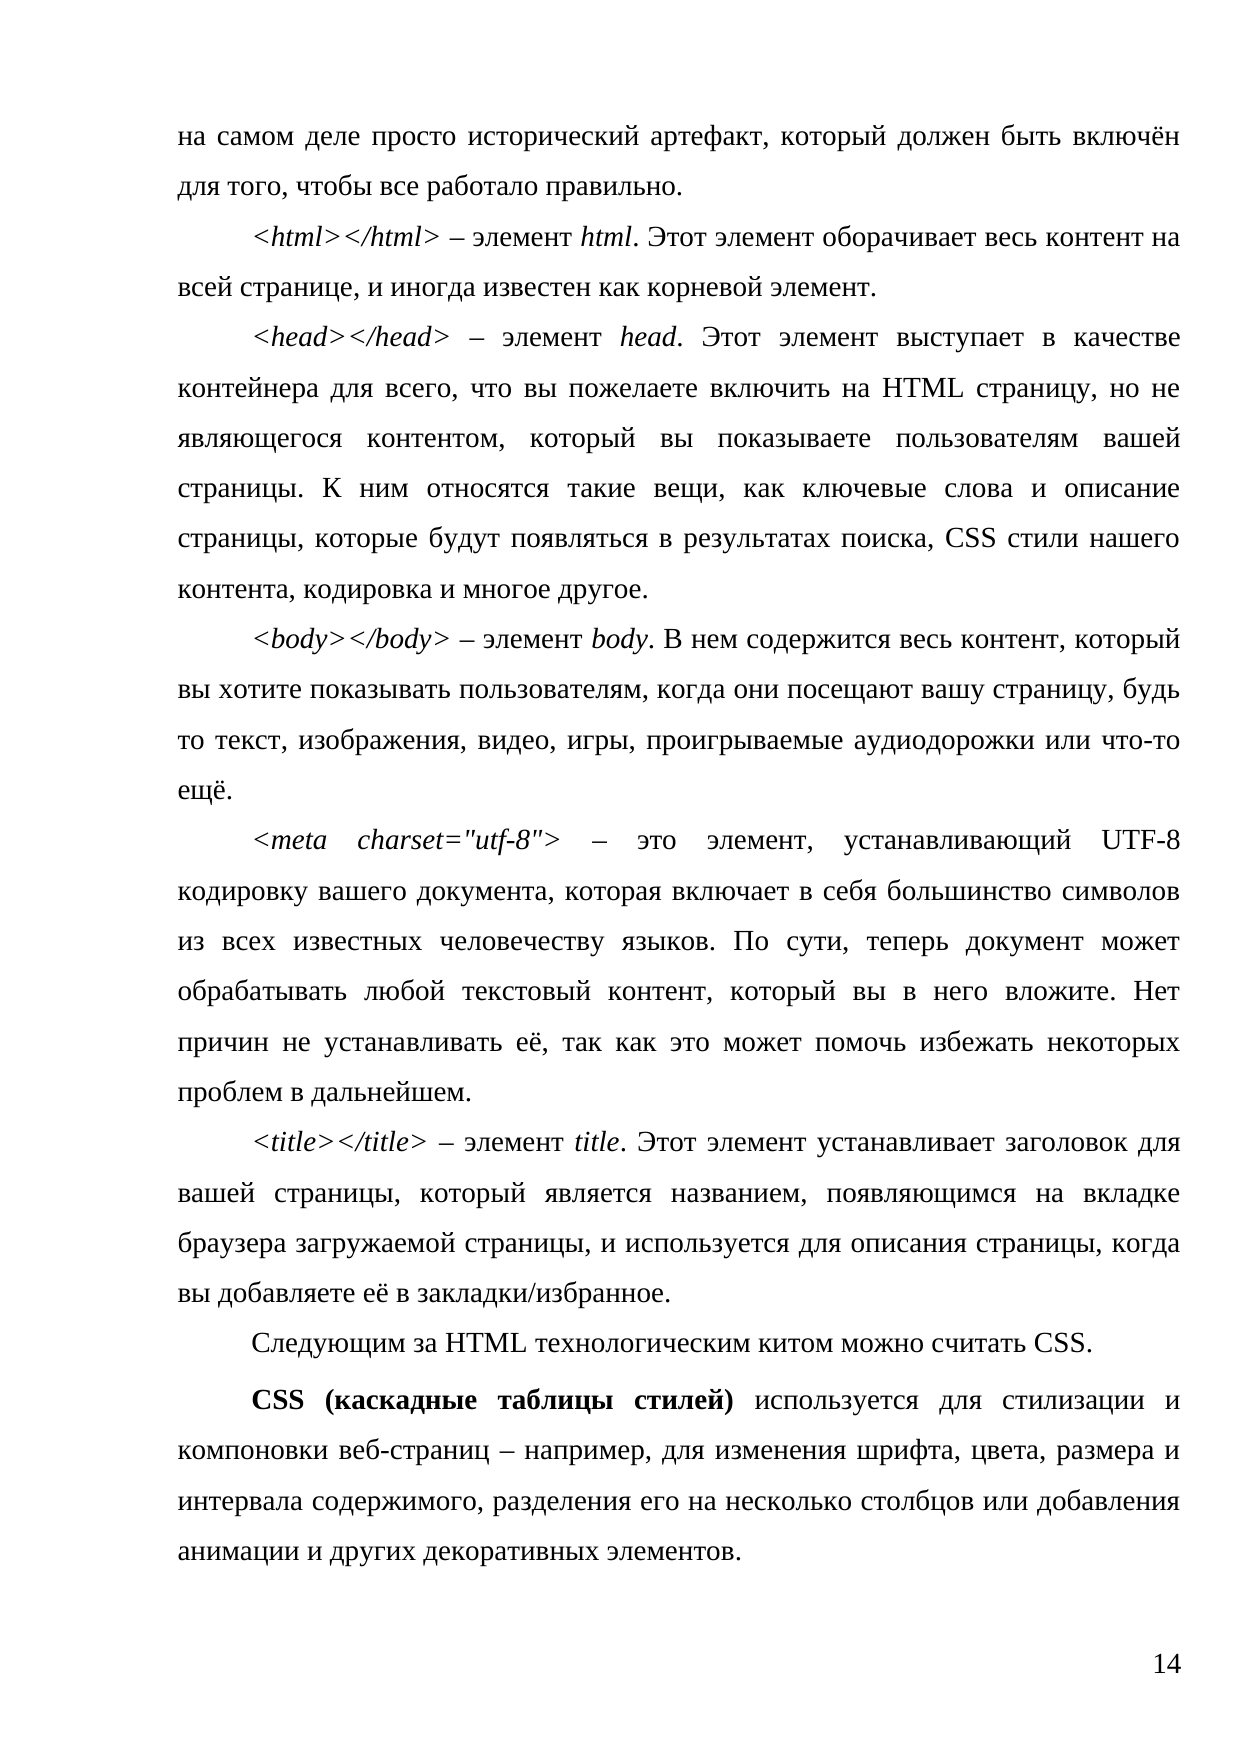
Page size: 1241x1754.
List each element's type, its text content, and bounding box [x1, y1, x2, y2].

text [177, 118, 1181, 202]
text <html></html> – элемент html. Этот элемент оборачивает весь контент на всей странице, и иногда известен как корневой элемент. [177, 219, 1181, 303]
text <title></title> – элемент title. Этот элемент устанавливает заголовок для вашей страницы, который является названием, появляющимся на вкладке браузера загружаемой страницы, и используется для описания страницы, когда вы добавляете её в закладки/избранное. [177, 1124, 1181, 1309]
text <body></body> – элемент body. В нем содержится весь контент, который вы хотите показывать пользователям, когда они посещают вашу страницу, будь то текст, изображения, видео, игры, проигрываемые аудиодорожки или что-то ещё. [177, 621, 1181, 806]
text <head></head> – элемент head. Этот элемент выступает в качестве контейнера для всего, что вы пожелаете включить на HTML страницу, но не являющегося контентом, который вы показываете пользователям вашей страницы. К ним относятся такие вещи, как ключевые слова и описание страницы, которые будут появляться в результатах поиска, CSS стили нашего контента, кодировка и многое другое. [177, 319, 1181, 604]
text Следующим за HTML технологическим китом можно считать CSS. [177, 1326, 1181, 1359]
text <meta charset="utf-8"> – это элемент, устанавливающий UTF-8 кодировку вашего документа, которая включает в себя большинство символов из всех известных человечеству языков. По сути, теперь документ может обрабатывать любой текстовый контент, который вы в него вложите. Нет причин не устанавливать её, так как это может помочь избежать некоторых проблем в дальнейшем. [177, 822, 1181, 1108]
list CSS (каскадные таблицы стилей) используется для стилизации и компоновки веб-страниц – например, для изменения шрифта, цвета, размера и интервала содержимого, разделения его на несколько столбцов или добавления анимации и других декоративных элементов. [177, 1382, 1181, 1567]
